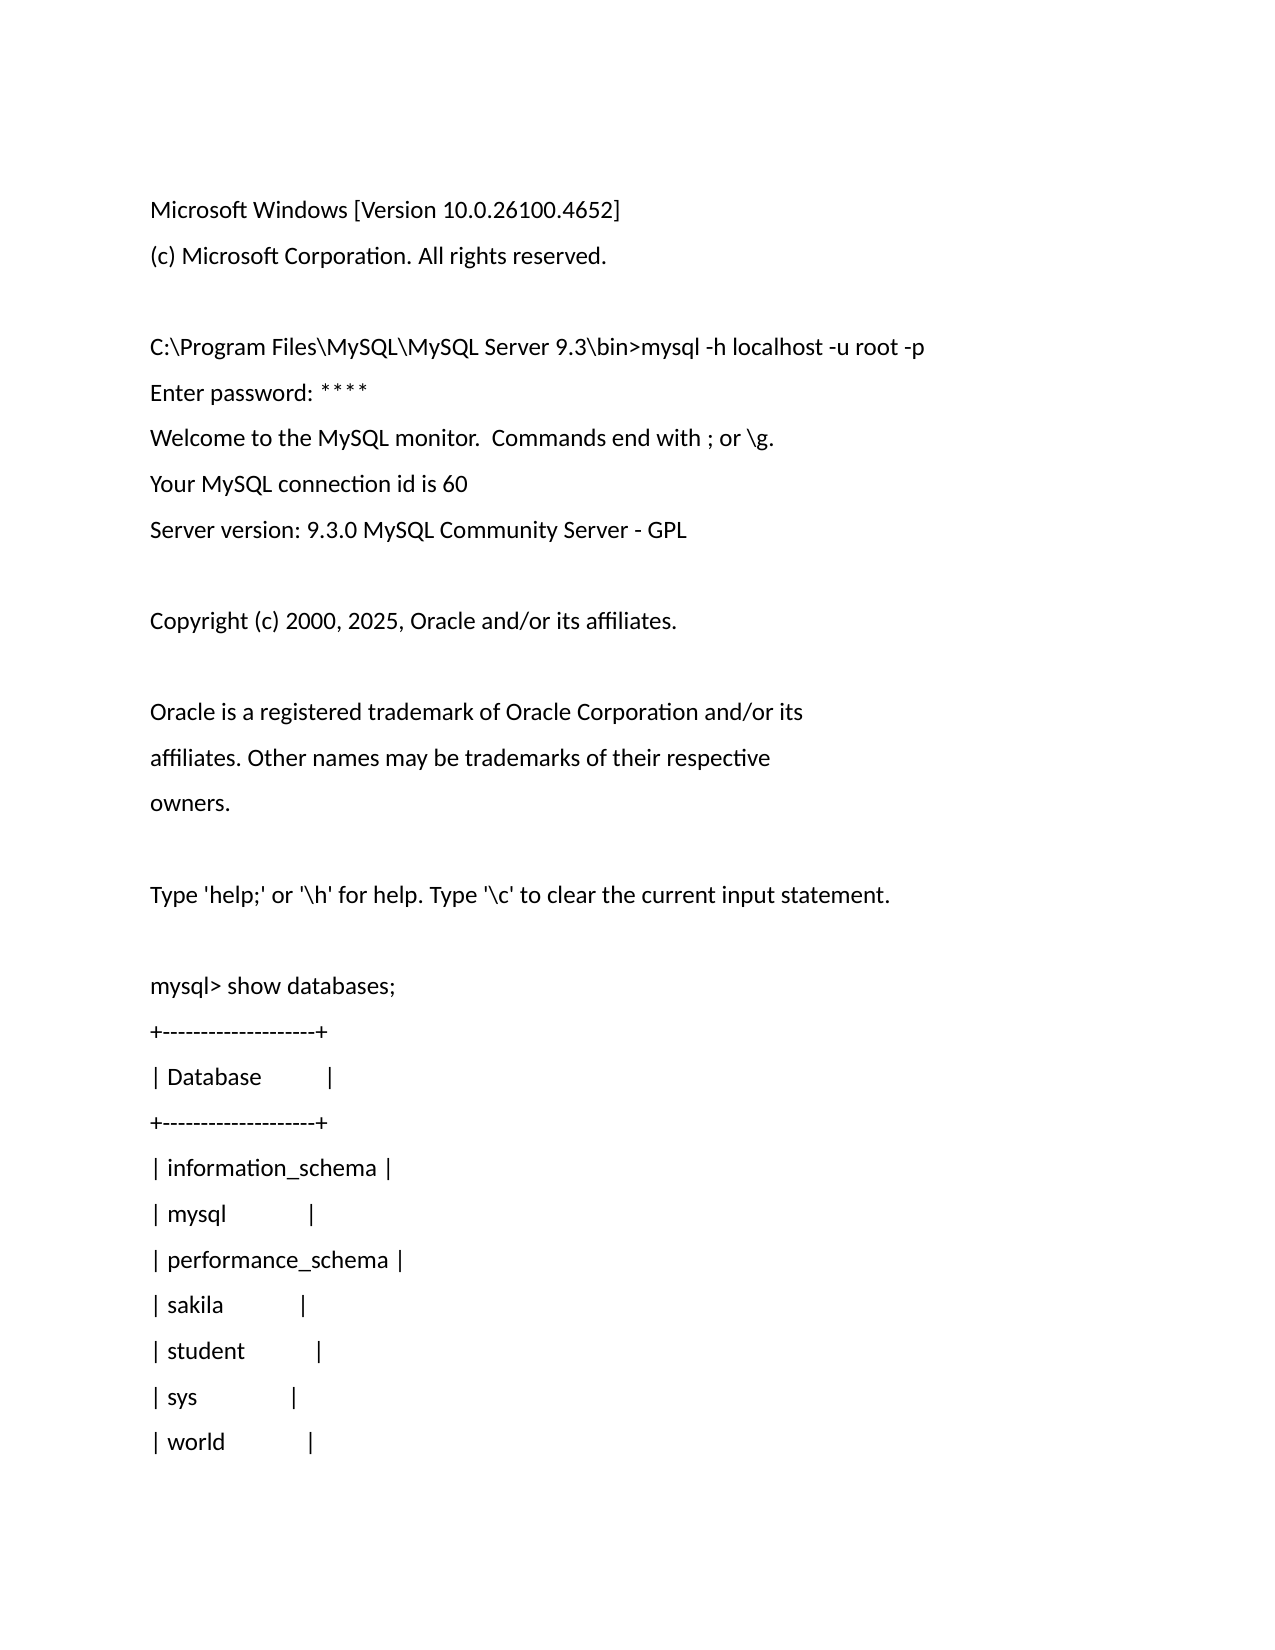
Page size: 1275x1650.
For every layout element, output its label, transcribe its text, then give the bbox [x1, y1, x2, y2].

text Welcome to the MySQL monitor. Commands end with ; or \g. [150, 424, 1125, 453]
text | Database | [150, 1062, 1125, 1091]
text | sakila | [150, 1291, 1125, 1319]
text | mysql | [150, 1199, 1125, 1228]
text C:\Program Files\MySQL\MySQL Server 9.3\bin>mysql -h localhost -u root -p [150, 332, 1125, 361]
text Your MySQL connection id is 60 [150, 469, 1125, 498]
text | world | [150, 1427, 1125, 1456]
text Type 'help;' or '\h' for help. Type '\c' to clear the current input statement. [150, 880, 1125, 909]
text (c) Microsoft Corporation. All rights reserved. [150, 241, 1125, 270]
text | student | [150, 1336, 1125, 1365]
text Oracle is a registered trademark of Oracle Corporation and/or its [150, 697, 1125, 726]
text mysql> show databases; [150, 971, 1125, 1000]
text Enter password: **** [150, 378, 1125, 407]
text | information_schema | [150, 1154, 1125, 1183]
text Copyright (c) 2000, 2025, Oracle and/or its affiliates. [150, 606, 1125, 635]
text Microsoft Windows [Version 10.0.26100.4652] [150, 196, 1125, 224]
text Server version: 9.3.0 MySQL Community Server - GPL [150, 515, 1125, 544]
text affiliates. Other names may be trademarks of their respective [150, 743, 1125, 772]
text owners. [150, 789, 1125, 818]
text | performance_schema | [150, 1245, 1125, 1274]
text | sys | [150, 1382, 1125, 1411]
text +--------------------+ [150, 1017, 1125, 1046]
text +--------------------+ [150, 1108, 1125, 1137]
